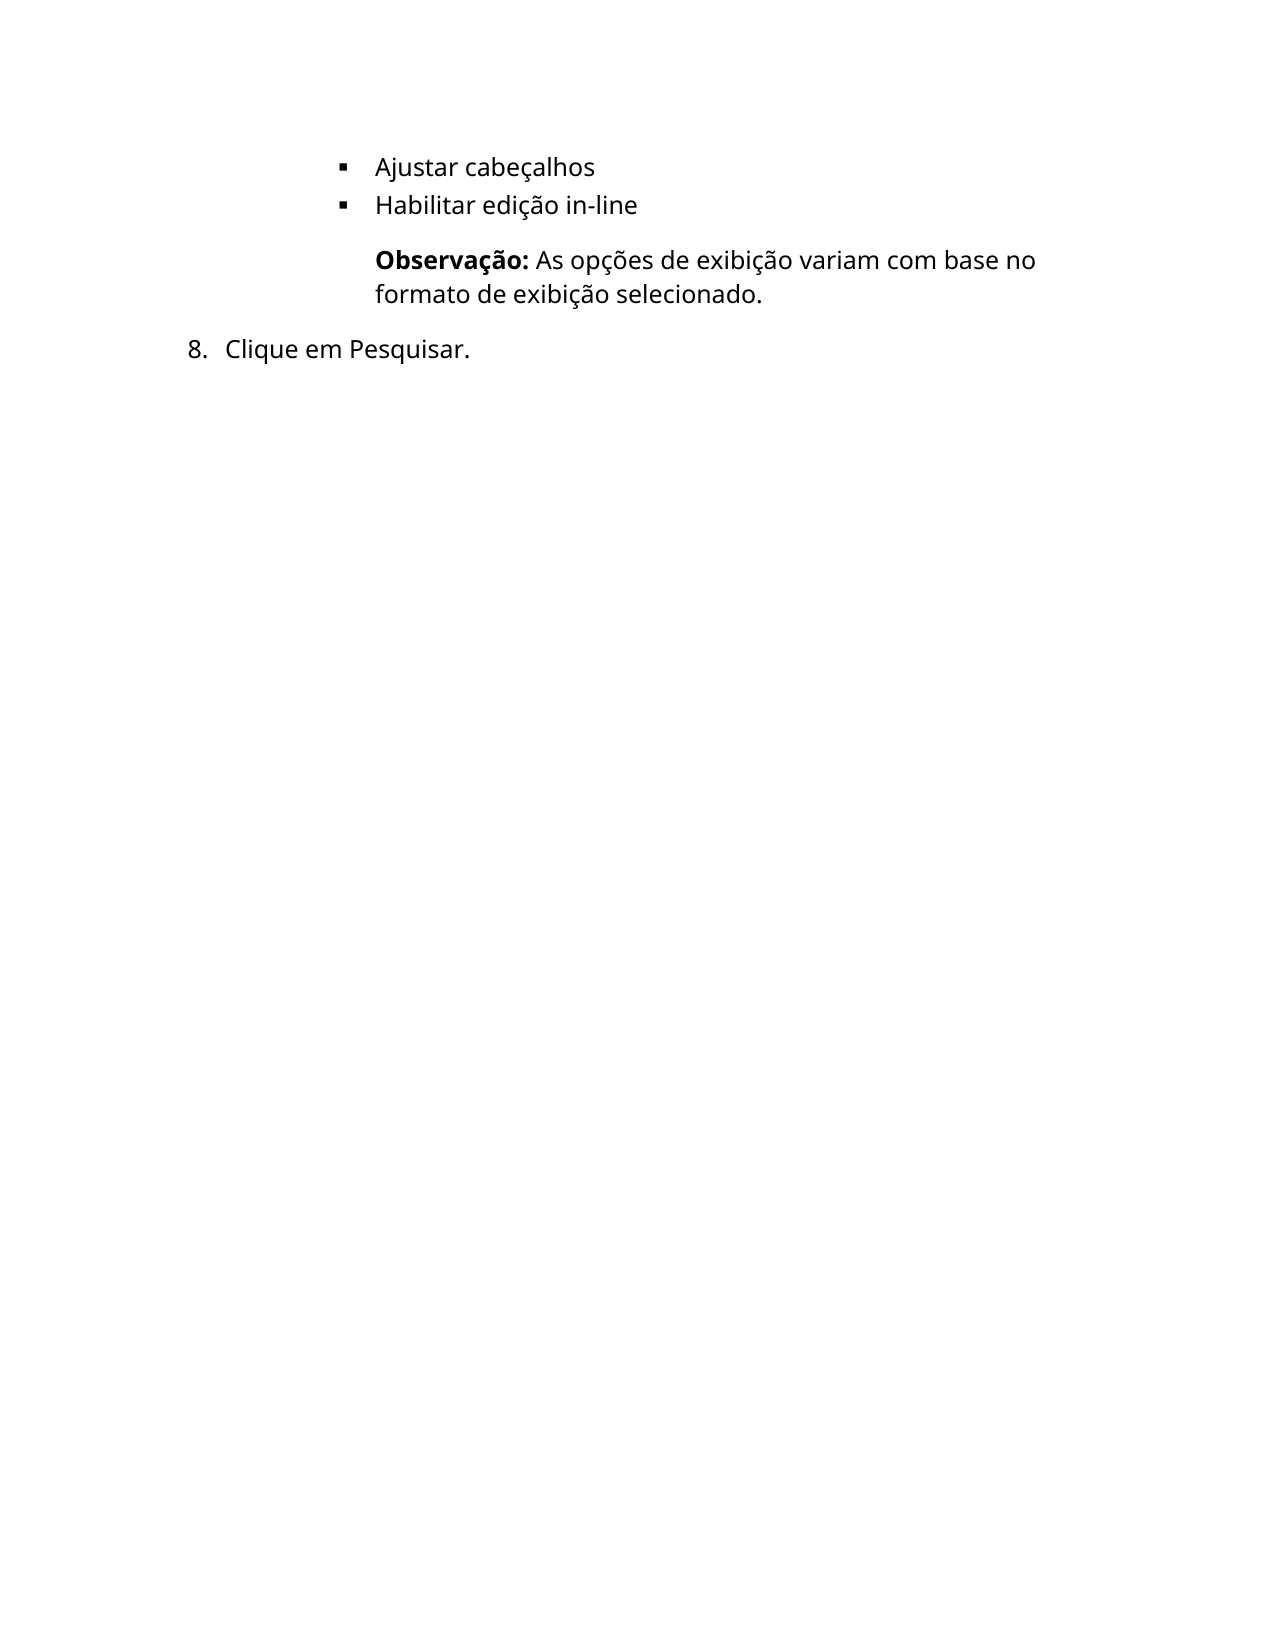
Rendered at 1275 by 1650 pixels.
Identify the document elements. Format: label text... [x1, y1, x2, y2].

list Observação: As opções de exibição variam com base no formato de exibição selecionado. [337, 243, 1125, 311]
list Habilitar edição in-line [337, 188, 1125, 222]
list Clique em Pesquisar. [187, 332, 1125, 366]
list Ajustar cabeçalhos [337, 150, 1125, 184]
